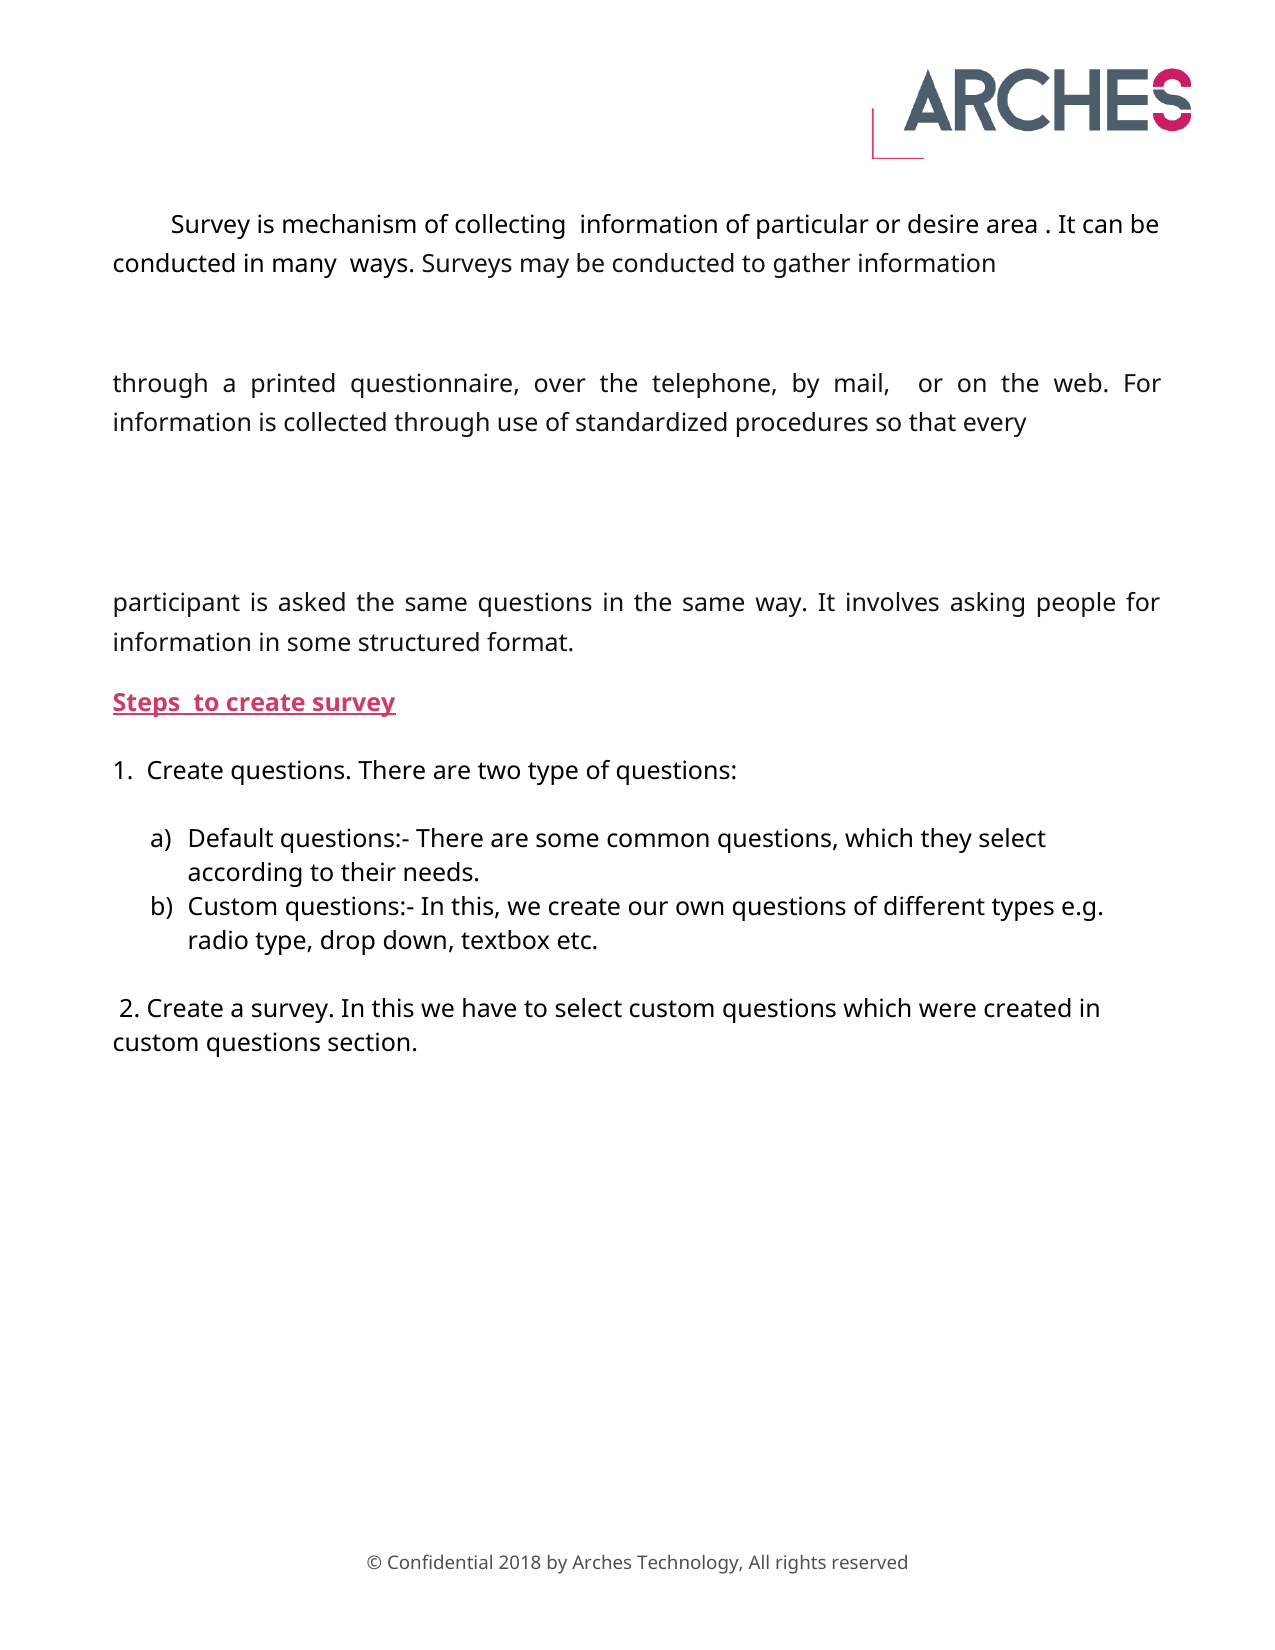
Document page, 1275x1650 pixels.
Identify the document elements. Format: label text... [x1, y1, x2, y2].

text through a printed questionnaire, over the telephone, by mail, or on the web. For information is collected through use of standardized procedures so that every [112, 366, 1162, 439]
list 2. Create a survey. In this we have to select custom questions which were created in custom questions section. [112, 991, 1162, 1059]
list 1. Create questions. There are two type of questions: [112, 752, 1162, 786]
text Steps to create survey [112, 684, 1162, 718]
text Survey is mechanism of collecting information of particular or desire area . It can be conducted in many ways. Surveys may be conducted to gather information [112, 207, 1162, 280]
list Custom questions:- In this, we create our own questions of different types e.g. radio type, drop down, textbox etc. [150, 889, 1162, 957]
picture [871, 68, 1191, 159]
text participant is asked the same questions in the same way. It involves asking people for information in some structured format. [112, 585, 1162, 658]
list Default questions:- There are some common questions, which they select according to their needs. [150, 821, 1162, 889]
